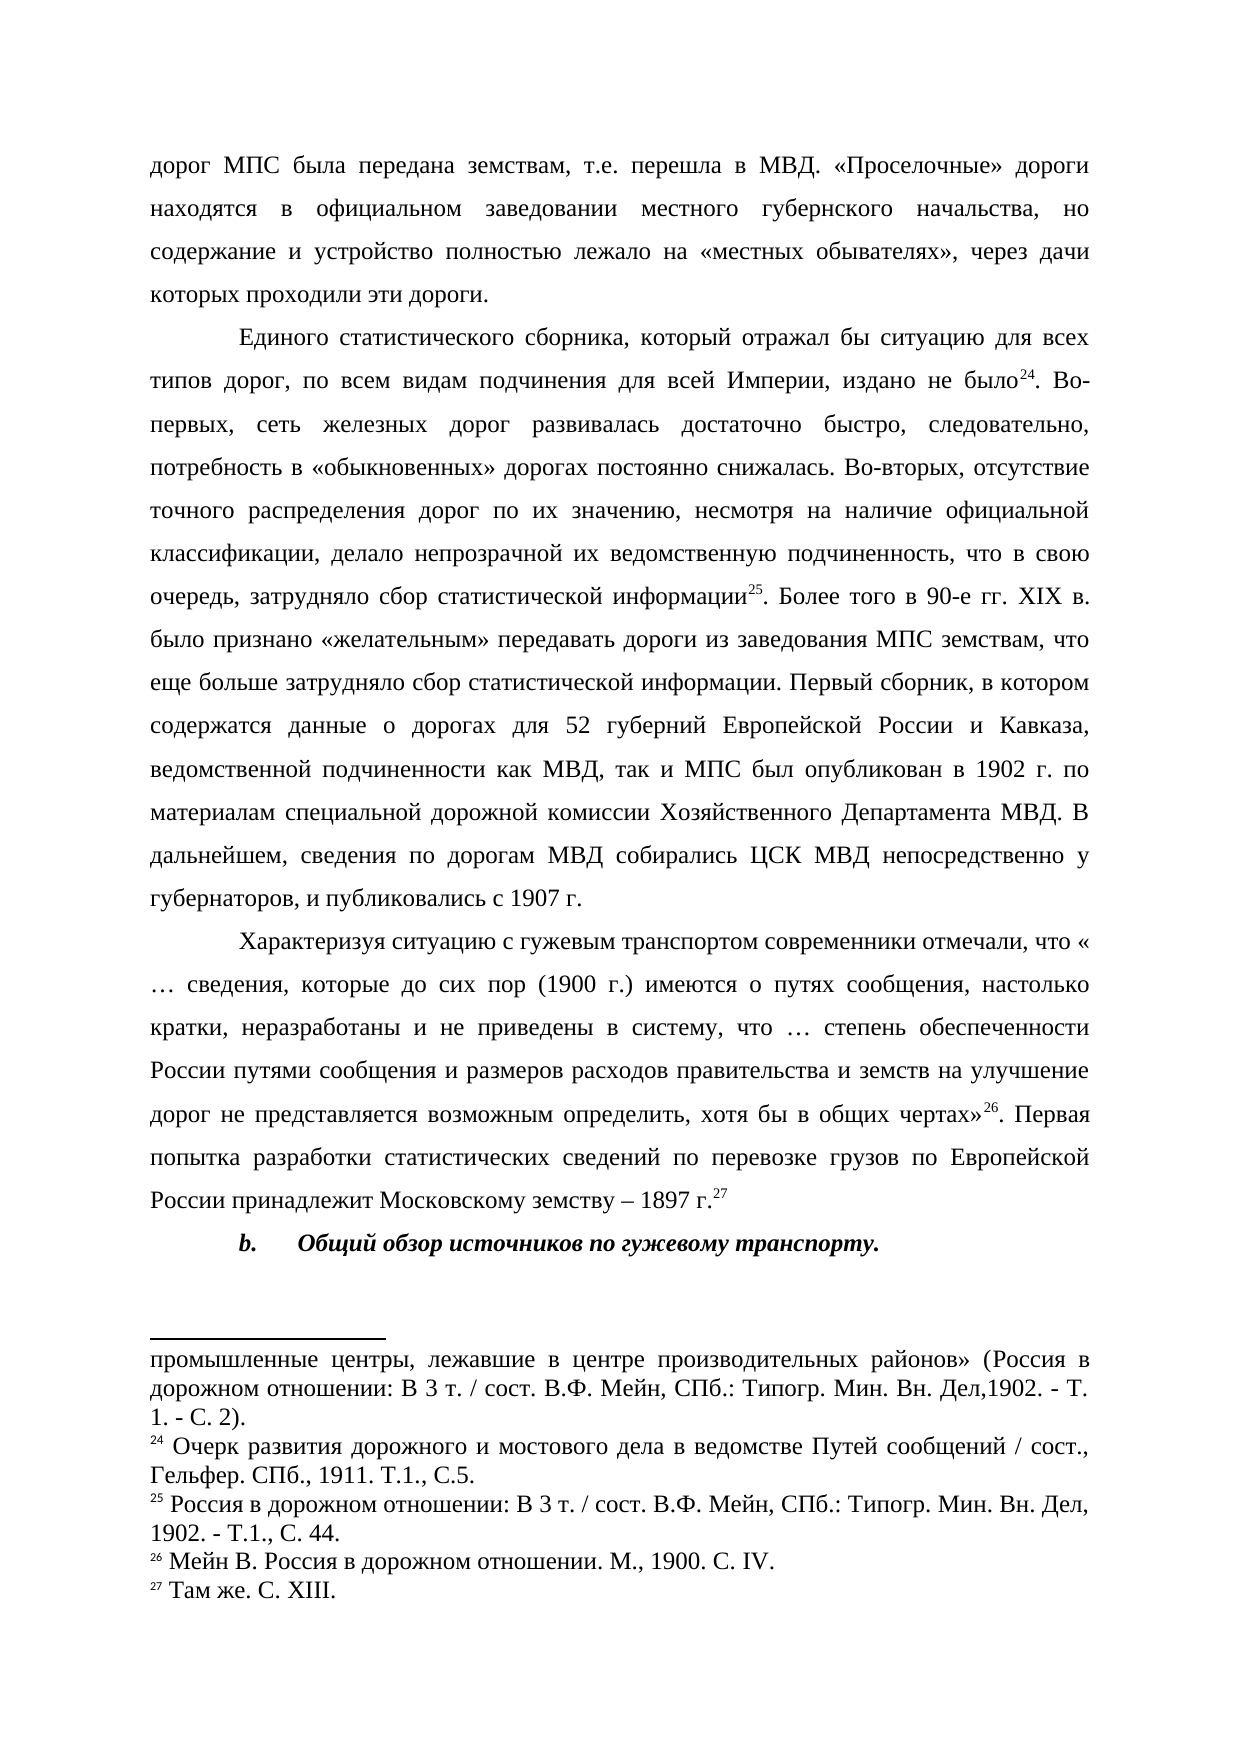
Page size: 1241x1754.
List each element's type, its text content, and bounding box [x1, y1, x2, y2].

text Единого статистического сборника, который отражал бы ситуацию для всех типов дорог, по всем видам подчинения для всей Империи, издано не было. Во-первых, сеть железных дорог развивалась достаточно быстро, следовательно, потребность в «обыкновенных» дорогах постоянно снижалась. Во-вторых, отсутствие точного распределения дорог по их значению, несмотря на наличие официальной классификации, делало непрозрачной их ведомственную подчиненность, что в свою очередь, затрудняло сбор статистической информации. Более того в 90-е гг. XIX в. было признано «желательным» передавать дороги из заведования МПС земствам, что еще больше затрудняло сбор статистической информации. Первый сборник, в котором содержатся данные о дорогах для 52 губерний Европейской России и Кавказа, ведомственной подчиненности как МВД, так и МПС был опубликован в 1902 г. по материалам специальной дорожной комиссии Хозяйственного Департамента МВД. В дальнейшем, сведения по дорогам МВД собирались ЦСК МВД непосредственно у губернаторов, и публиковались с 1907 г. [150, 322, 1090, 912]
text Характеризуя ситуацию с гужевым транспортом современники отмечали, что « … сведения, которые до сих пор (1900 г.) имеются о путях сообщения, настолько кратки, неразработаны и не приведены в систему, что … степень обеспеченности России путями сообщения и размеров расходов правительства и земств на улучшение дорог не представляется возможным определить, хотя бы в общих чертах». Первая попытка разработки статистических сведений по перевозке грузов по Европейской России принадлежит Московскому земству – 1897 г. [150, 926, 1090, 1214]
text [150, 150, 1090, 308]
list Общий обзор источников по гужевому транспорту. [150, 1228, 1090, 1257]
